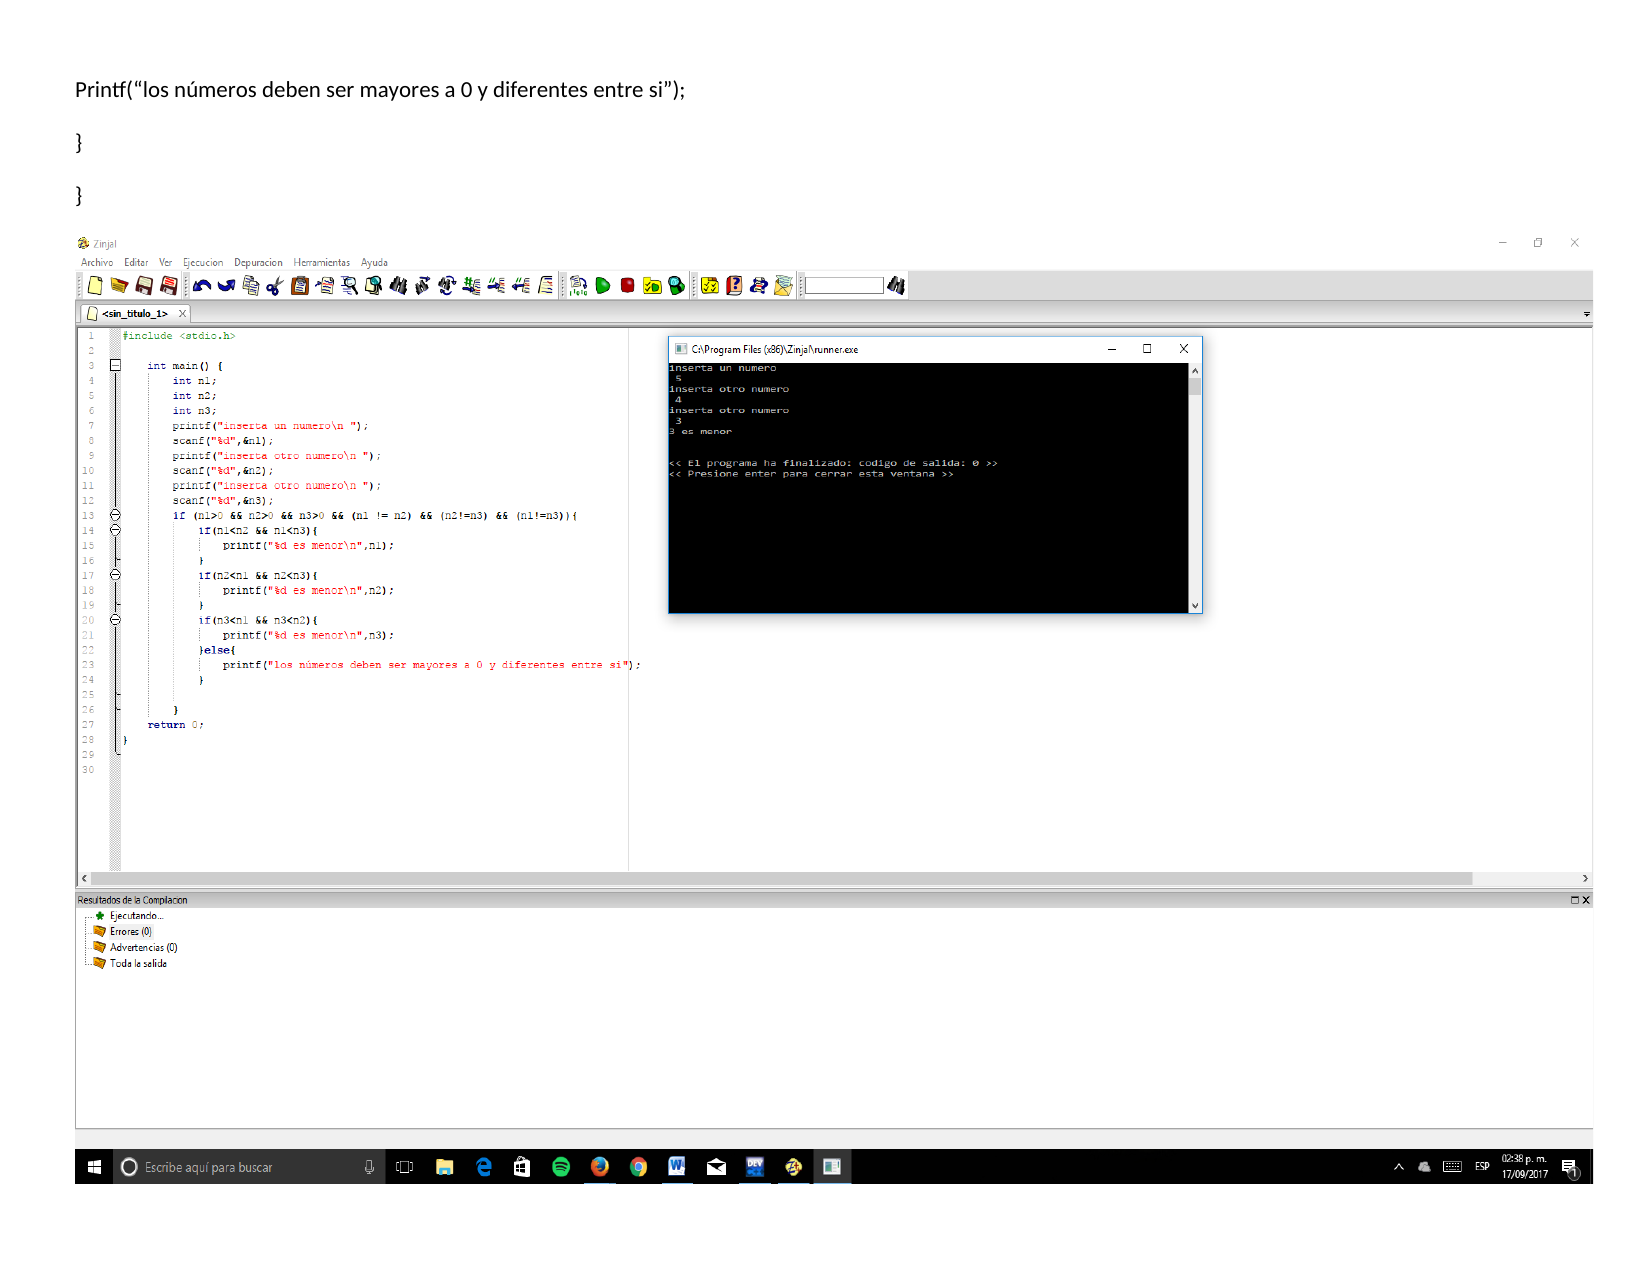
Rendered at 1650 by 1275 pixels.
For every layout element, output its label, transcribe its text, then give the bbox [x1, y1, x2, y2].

text Printf(“los números deben ser mayores a 0 y diferentes entre si”); [75, 75, 1575, 103]
text } [75, 181, 1575, 209]
text } [75, 128, 1575, 156]
picture [75, 234, 1594, 1184]
